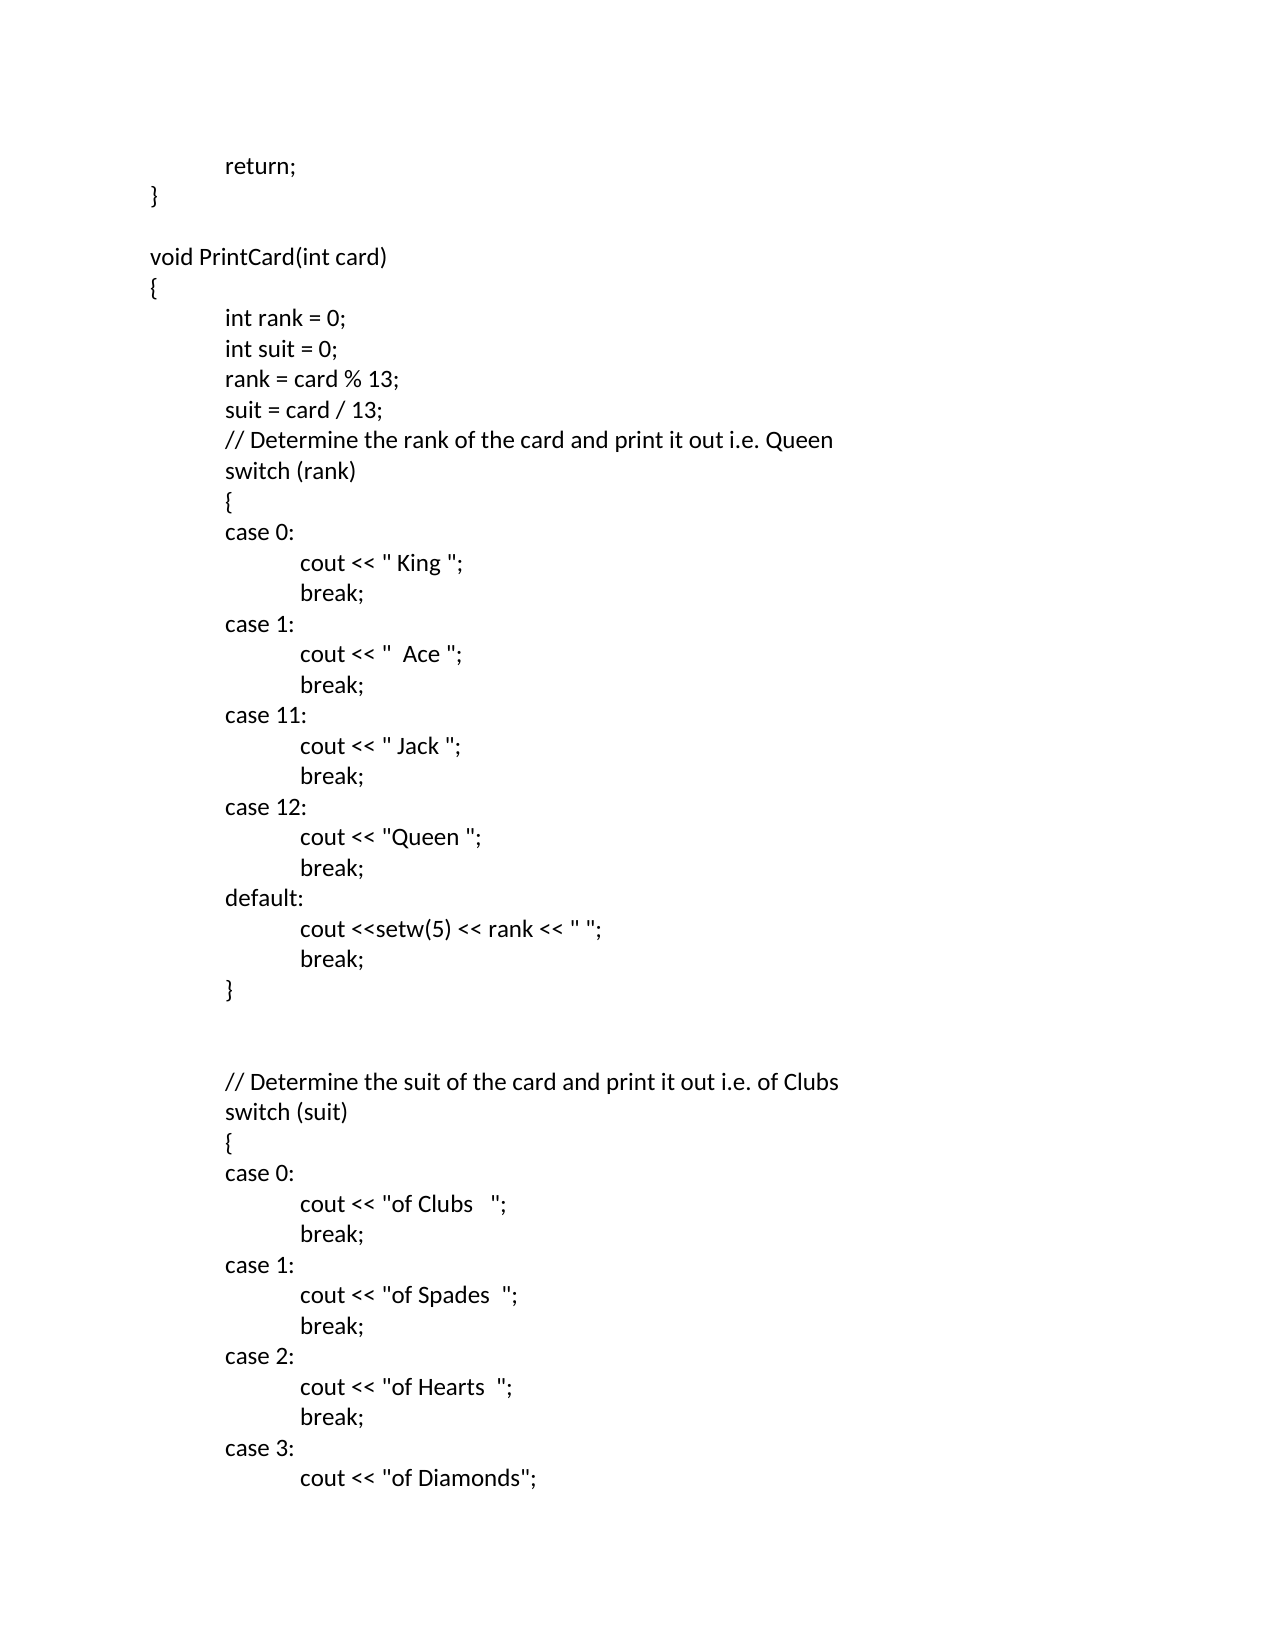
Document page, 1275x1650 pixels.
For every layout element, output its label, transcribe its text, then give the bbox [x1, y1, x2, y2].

text cout << " Ace "; [150, 638, 1125, 669]
text { [150, 486, 1125, 516]
text int rank = 0; [150, 303, 1125, 333]
text // Determine the rank of the card and print it out i.e. Queen [150, 425, 1125, 455]
text return; [150, 150, 1125, 181]
text break; [150, 760, 1125, 791]
text case 1: [150, 608, 1125, 638]
text case 0: [150, 1157, 1125, 1188]
text cout << "of Hearts "; [150, 1371, 1125, 1401]
text rank = card % 13; [150, 364, 1125, 394]
text cout <<setw(5) << rank << " "; [150, 913, 1125, 943]
text break; [150, 852, 1125, 882]
text cout << "of Clubs "; [150, 1188, 1125, 1218]
text { [150, 272, 1125, 303]
text // Determine the suit of the card and print it out i.e. of Clubs [150, 1066, 1125, 1096]
text } [150, 974, 1125, 1004]
text cout << " Jack "; [150, 730, 1125, 760]
text case 1: [150, 1249, 1125, 1279]
text switch (suit) [150, 1096, 1125, 1127]
text default: [150, 882, 1125, 913]
text cout << "of Spades "; [150, 1279, 1125, 1310]
text case 0: [150, 516, 1125, 547]
text void PrintCard(int card) [150, 242, 1125, 272]
text break; [150, 943, 1125, 974]
text cout << " King "; [150, 547, 1125, 577]
text cout << "Queen "; [150, 821, 1125, 852]
text break; [150, 1310, 1125, 1340]
text case 11: [150, 699, 1125, 730]
text break; [150, 577, 1125, 608]
text } [150, 181, 1125, 211]
text case 12: [150, 791, 1125, 821]
text break; [150, 1401, 1125, 1432]
text { [150, 1127, 1125, 1157]
text break; [150, 669, 1125, 699]
text break; [150, 1218, 1125, 1249]
text int suit = 0; [150, 333, 1125, 364]
text switch (rank) [150, 455, 1125, 486]
text cout << "of Diamonds"; [150, 1462, 1125, 1493]
text suit = card / 13; [150, 394, 1125, 425]
text case 3: [150, 1432, 1125, 1462]
text case 2: [150, 1340, 1125, 1371]
